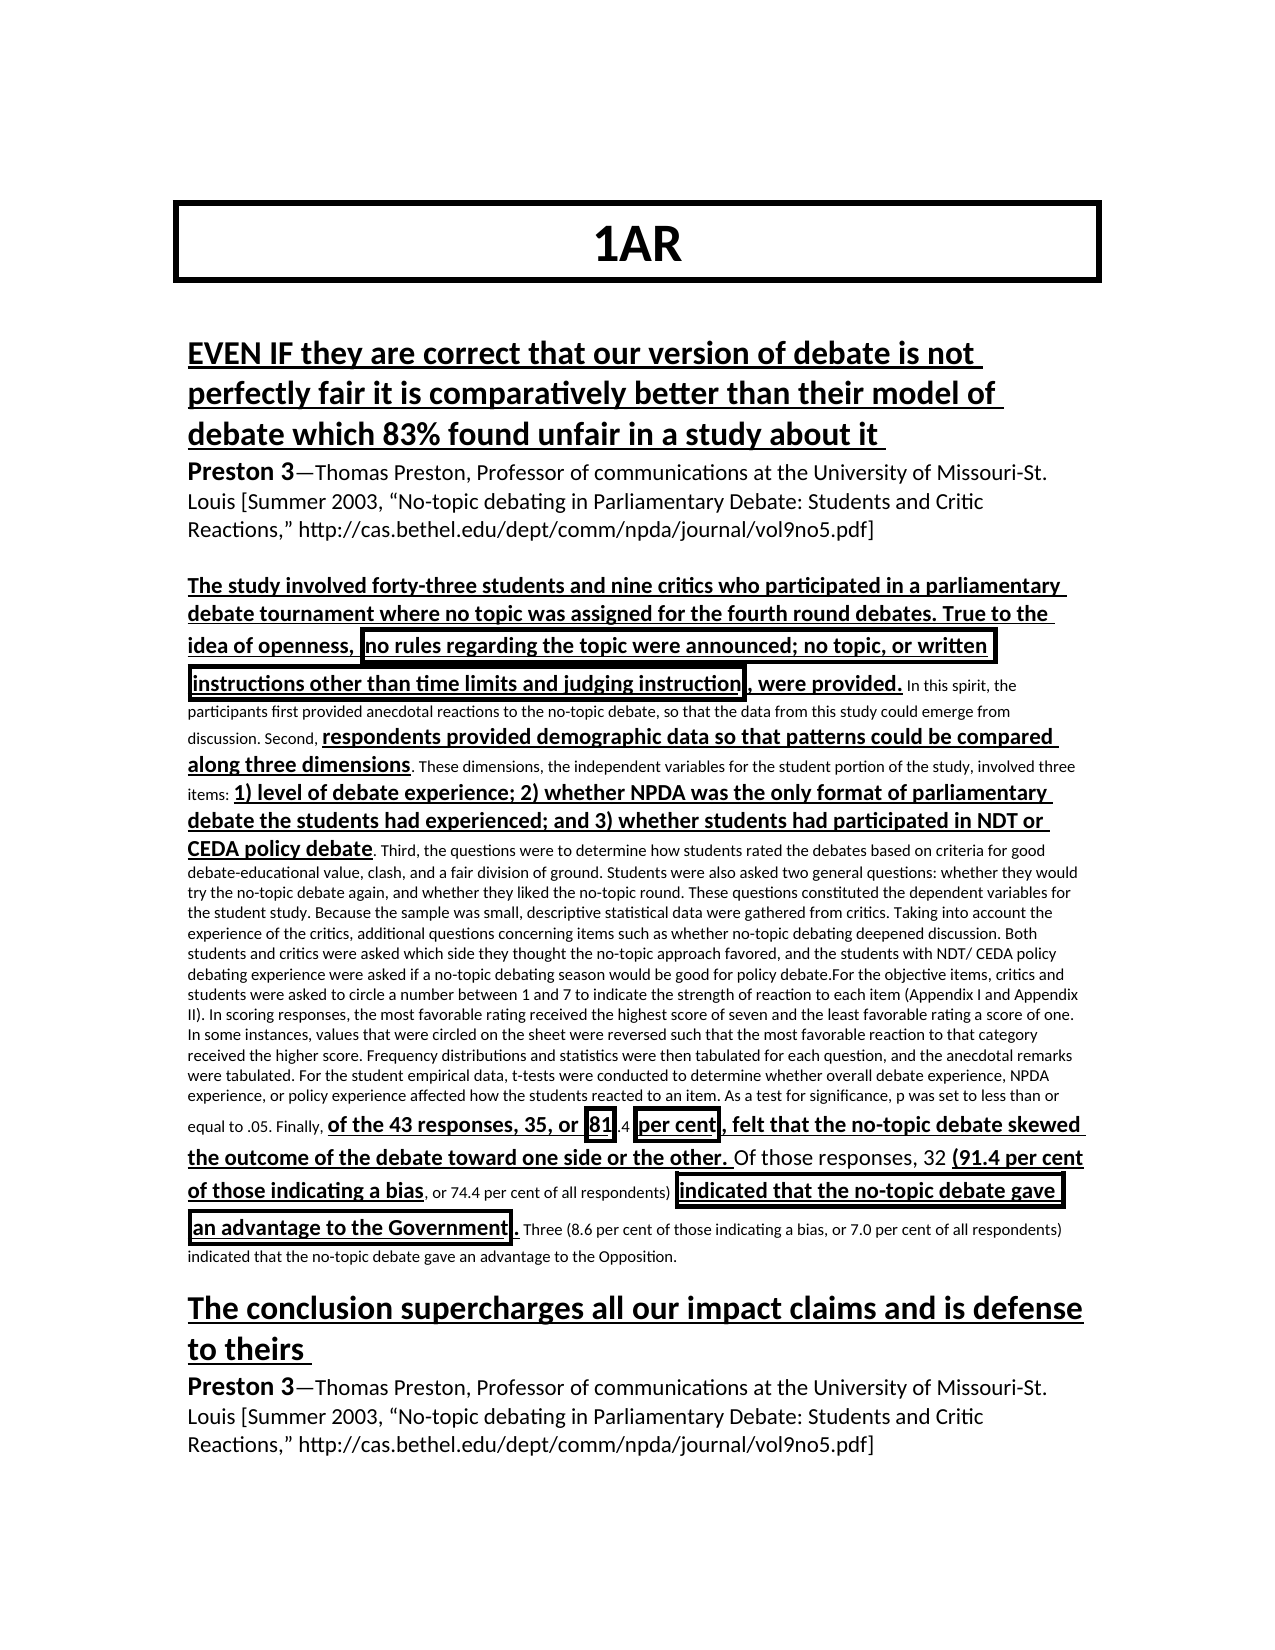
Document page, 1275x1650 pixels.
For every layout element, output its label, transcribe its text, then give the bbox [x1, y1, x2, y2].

subtitle EVEN IF they are correct that our version of debate is not perfectly fair it is comparatively better than their model of debate which 83% found unfair in a study about it [187, 332, 1087, 454]
text The study involved forty-three students and nine critics who participated in a parliamentary debate tournament where no topic was assigned for the fourth round debates. True to the idea of openness, no rules regarding the topic were announced; no topic, or written instructions other than time limits and judging instruction, were provided. In this spirit, the participants first provided anecdotal reactions to the no-topic debate, so that the data from this study could emerge from discussion. Second, respondents provided demographic data so that patterns could be compared along three dimensions. These dimensions, the independent variables for the student portion of the study, involved three items: 1) level of debate experience; 2) whether NPDA was the only format of parliamentary debate the students had experienced; and 3) whether students had participated in NDT or CEDA policy debate. Third, the questions were to determine how students rated the debates based on criteria for good debate-educational value, clash, and a fair division of ground. Students were also asked two general questions: whether they would try the no-topic debate again, and whether they liked the no-topic round. These questions constituted the dependent variables for the student study. Because the sample was small, descriptive statistical data were gathered from critics. Taking into account the experience of the critics, additional questions concerning items such as whether no-topic debating deepened discussion. Both students and critics were asked which side they thought the no-topic approach favored, and the students with NDT/ CEDA policy debating experience were asked if a no-topic debating season would be good for policy debate.For the objective items, critics and students were asked to circle a number between 1 and 7 to indicate the strength of reaction to each item (Appendix I and Appendix II). In scoring responses, the most favorable rating received the highest score of seven and the least favorable rating a score of one. In some instances, values that were circled on the sheet were reversed such that the most favorable reaction to that category received the higher score. Frequency distributions and statistics were then tabulated for each question, and the anecdotal remarks were tabulated. For the student empirical data, t-tests were conducted to determine whether overall debate experience, NPDA experience, or policy experience affected how the students reacted to an item. As a test for significance, p was set to less than or equal to .05. Finally, of the 43 responses, 35, or 81.4 per cent, felt that the no-topic debate skewed the outcome of the debate toward one side or the other. Of those responses, 32 (91.4 per cent of those indicating a bias, or 74.4 per cent of all respondents) indicated that the no-topic debate gave an advantage to the Government. Three (8.6 per cent of those indicating a bias, or 7.0 per cent of all respondents) indicated that the no-topic debate gave an advantage to the Opposition. [187, 571, 1087, 1266]
subtitle 1AR [179, 206, 1096, 277]
text Preston 3—Thomas Preston, Professor of communications at the University of Missouri-St. Louis [Summer 2003, “No-topic debating in Parliamentary Debate: Students and Critic Reactions,” http://cas.bethel.edu/dept/comm/npda/journal/vol9no5.pdf] [187, 1369, 1087, 1458]
text Preston 3—Thomas Preston, Professor of communications at the University of Missouri-St. Louis [Summer 2003, “No-topic debating in Parliamentary Debate: Students and Critic Reactions,” http://cas.bethel.edu/dept/comm/npda/journal/vol9no5.pdf] [187, 454, 1087, 543]
subtitle The conclusion supercharges all our impact claims and is defense to theirs [187, 1287, 1087, 1369]
